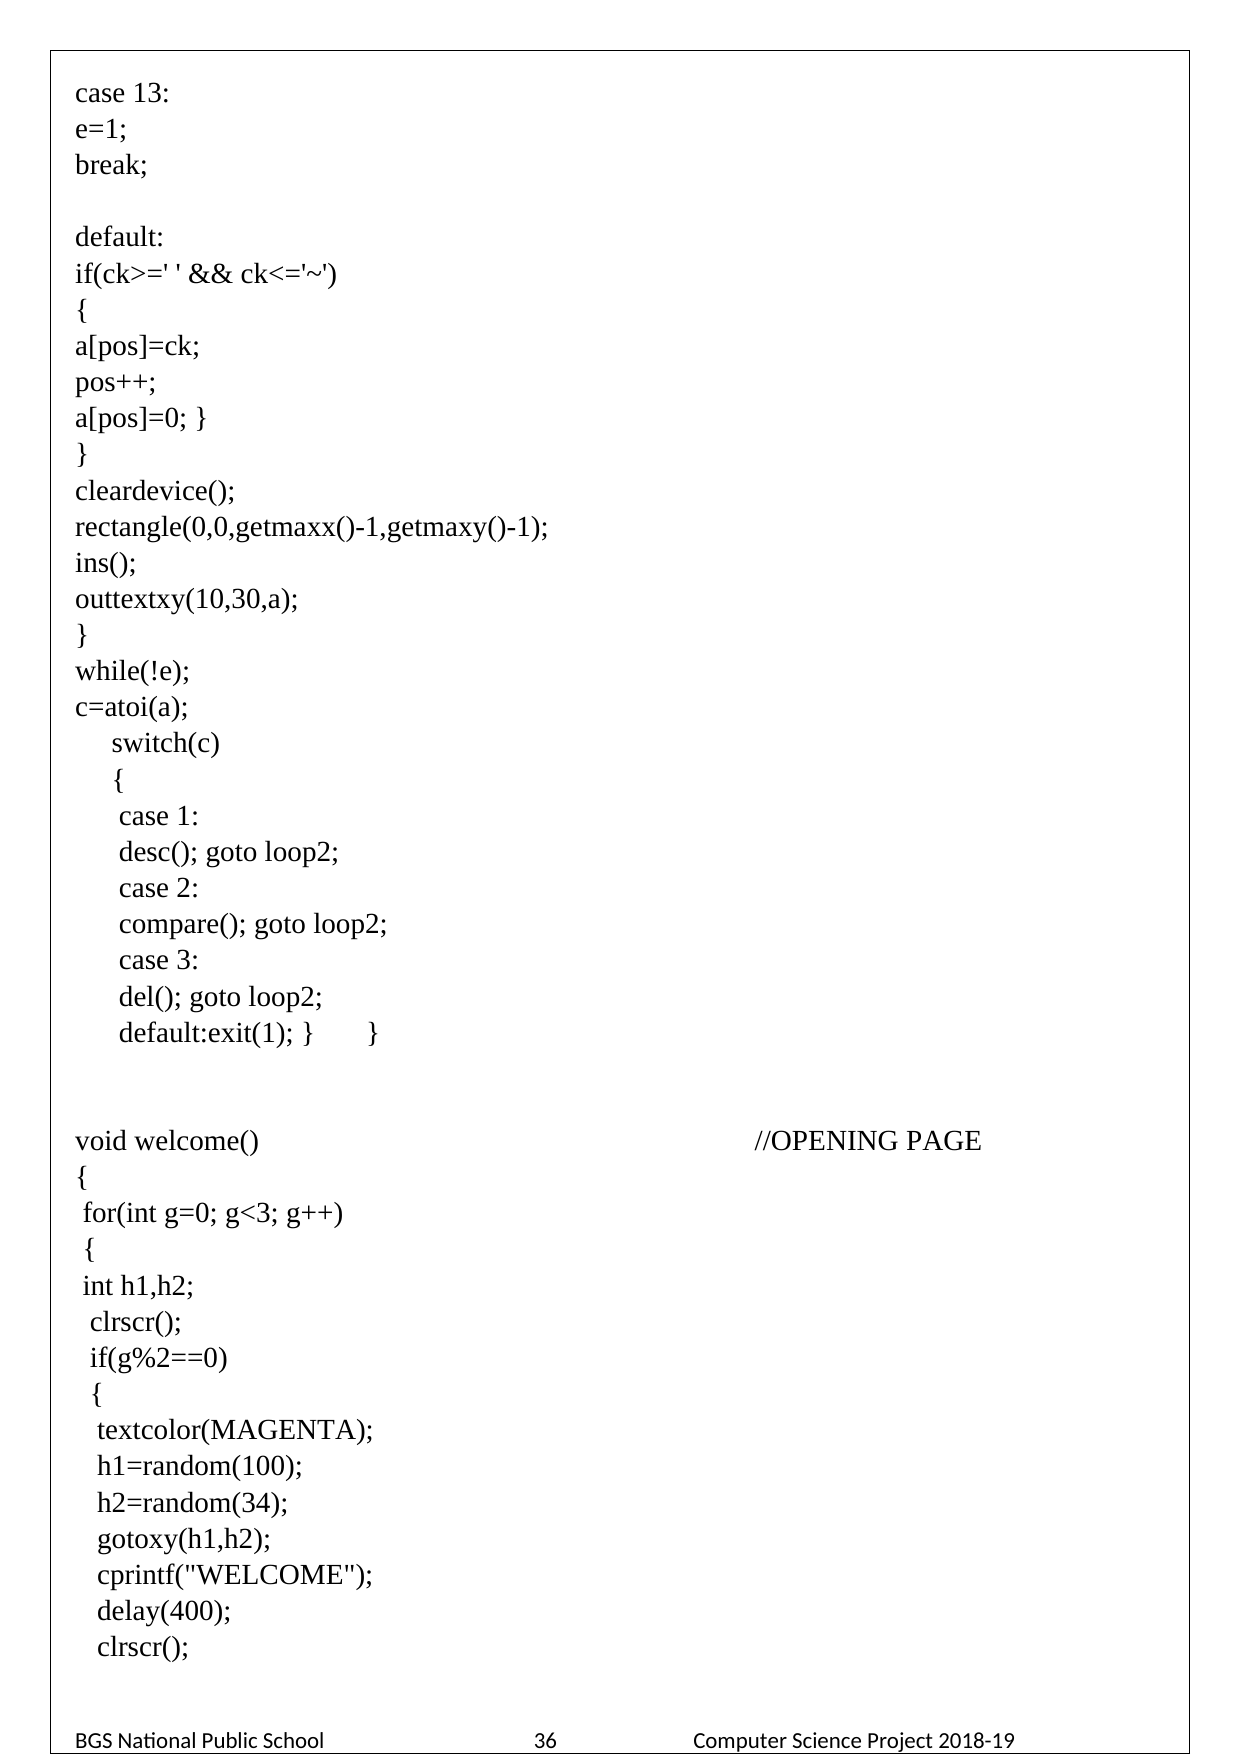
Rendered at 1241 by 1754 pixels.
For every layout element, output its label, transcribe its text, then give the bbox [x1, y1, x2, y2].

text } [75, 436, 1165, 470]
text for(int g=0; g<3; g++) [75, 1196, 1165, 1229]
text ins(); [75, 545, 1165, 578]
text clrscr(); [75, 1304, 1165, 1337]
text cleardevice(); [75, 473, 1165, 506]
text { [75, 1159, 1165, 1193]
text rectangle(0,0,getmaxx()-1,getmaxy()-1); [75, 509, 1165, 542]
text int h1,h2; [75, 1268, 1165, 1301]
text { [75, 292, 1165, 325]
text { [75, 762, 1165, 795]
text break; [75, 147, 1165, 181]
text desc(); goto loop2; [75, 834, 1165, 868]
text case 2: [75, 870, 1165, 904]
text compare(); goto loop2; [75, 906, 1165, 940]
text gotoxy(h1,h2); [75, 1521, 1165, 1554]
text while(!e); [75, 653, 1165, 687]
text default: [75, 219, 1165, 253]
text a[pos]=ck; [75, 328, 1165, 362]
text switch(c) [75, 726, 1165, 759]
text case 3: [75, 942, 1165, 976]
text pos++; [75, 364, 1165, 398]
text case 13: [75, 75, 1165, 108]
text e=1; [75, 111, 1165, 145]
text del(); goto loop2; [75, 979, 1165, 1012]
text h1=random(100); [75, 1448, 1165, 1482]
text void welcome() //OPENING PAGE [75, 1123, 1165, 1157]
text if(ck>=' ' && ck<='~') [75, 256, 1165, 289]
text h2=random(34); [75, 1485, 1165, 1518]
text default:exit(1); } } [75, 1015, 1165, 1048]
text delay(400); [75, 1593, 1165, 1627]
text outtextxy(10,30,a); [75, 581, 1165, 614]
text a[pos]=0; } [75, 400, 1165, 434]
text cprintf("WELCOME"); [75, 1557, 1165, 1591]
text c=atoi(a); [75, 689, 1165, 723]
text textcolor(MAGENTA); [75, 1412, 1165, 1446]
text if(g%2==0) [75, 1340, 1165, 1374]
text } [75, 617, 1165, 651]
text clrscr(); [75, 1629, 1165, 1663]
text { [75, 1232, 1165, 1265]
text { [75, 1376, 1165, 1410]
text case 1: [75, 798, 1165, 831]
